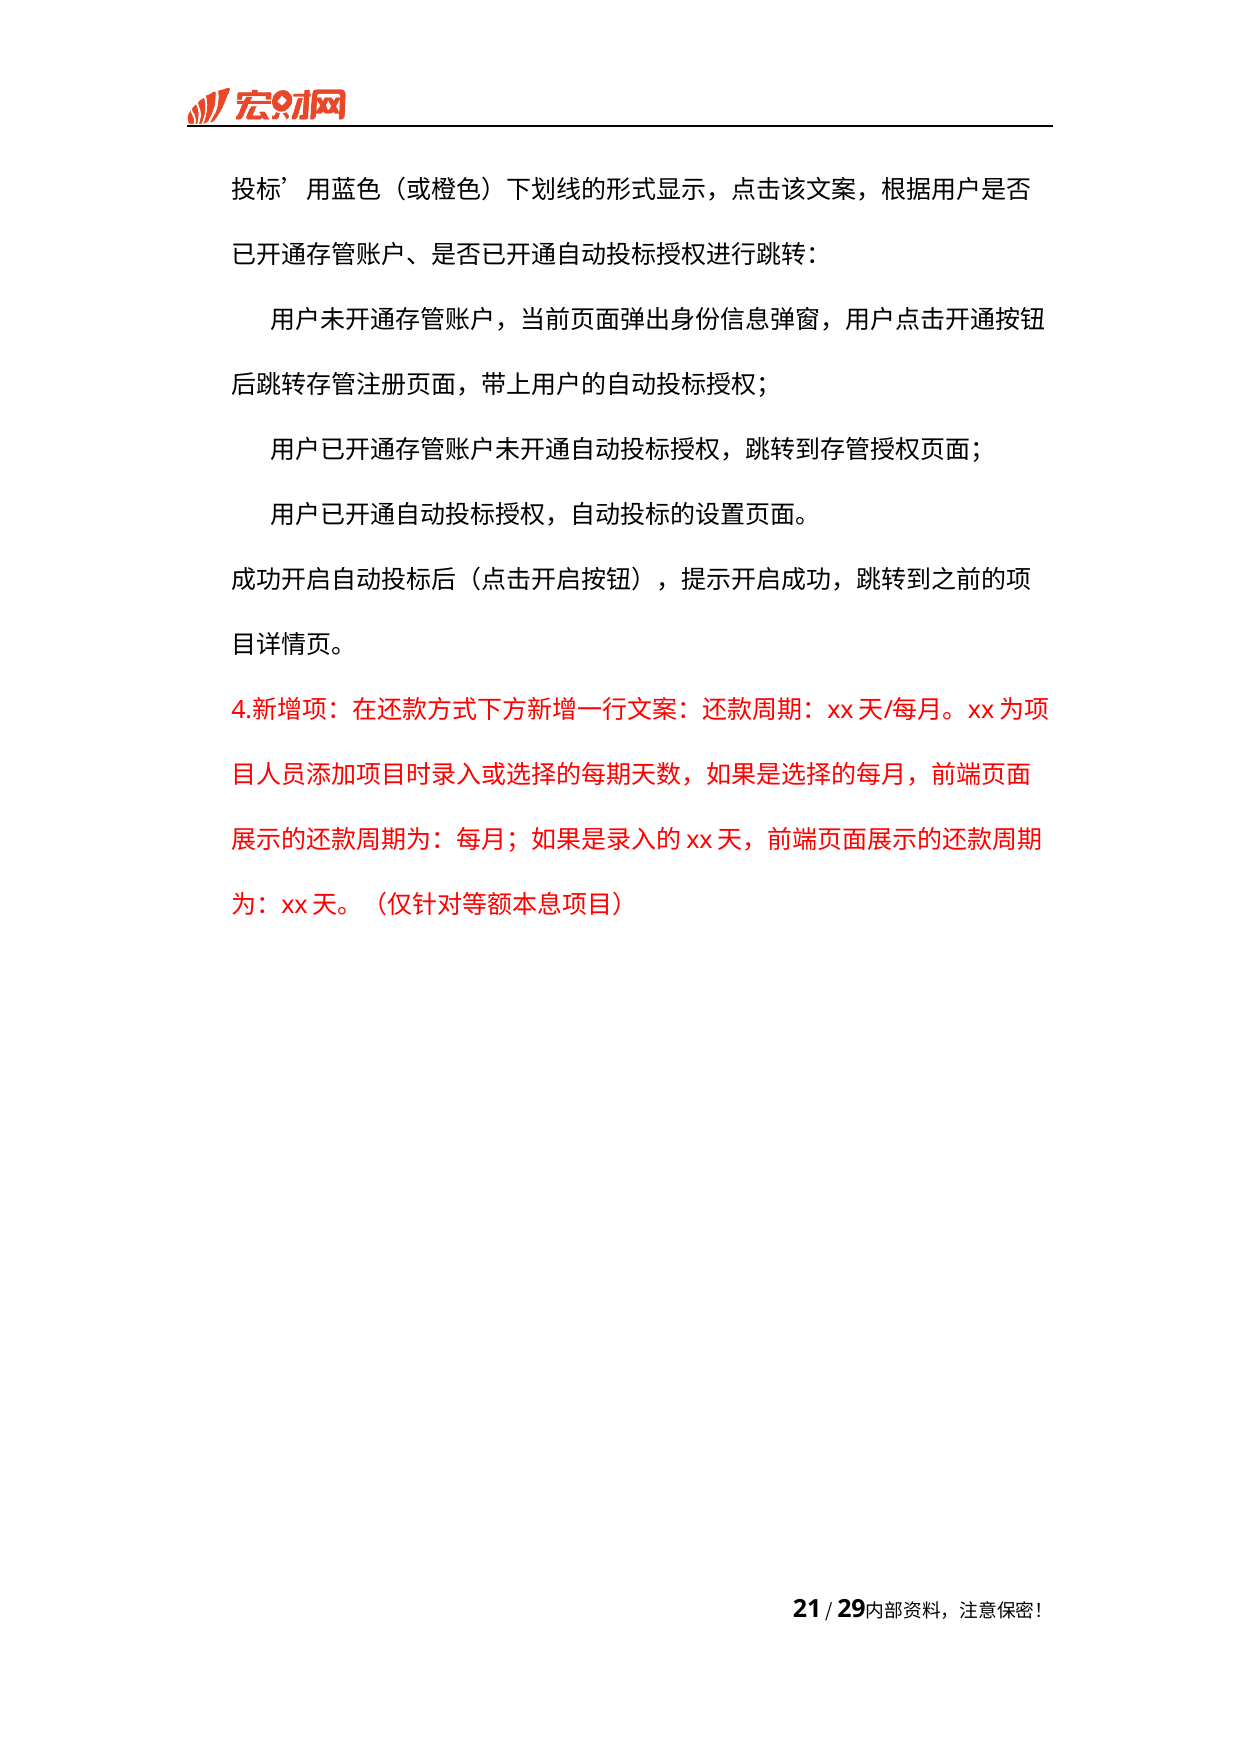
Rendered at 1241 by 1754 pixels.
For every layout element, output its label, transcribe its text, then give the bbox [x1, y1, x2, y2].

text 用户已开通自动投标授权，自动投标的设置页面。 [231, 481, 1053, 546]
text 用户已开通存管账户未开通自动投标授权，跳转到存管授权页面； [231, 416, 1053, 481]
text 4.新增项：在还款方式下方新增一行文案：还款周期：xx天/每月。xx为项目人员添加项目时录入或选择的每期天数，如果是选择的每月，前端页面展示的还款周期为：每月；如果是录入的xx天，前端页面展示的还款周期为：xx天。（仅针对等额本息项目） [231, 676, 1053, 936]
picture [187, 88, 346, 124]
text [231, 156, 1053, 286]
text 用户未开通存管账户，当前页面弹出身份信息弹窗，用户点击开通按钮后跳转存管注册页面，带上用户的自动投标授权； [231, 286, 1053, 416]
text 成功开启自动投标后（点击开启按钮），提示开启成功，跳转到之前的项目详情页。 [231, 546, 1053, 676]
